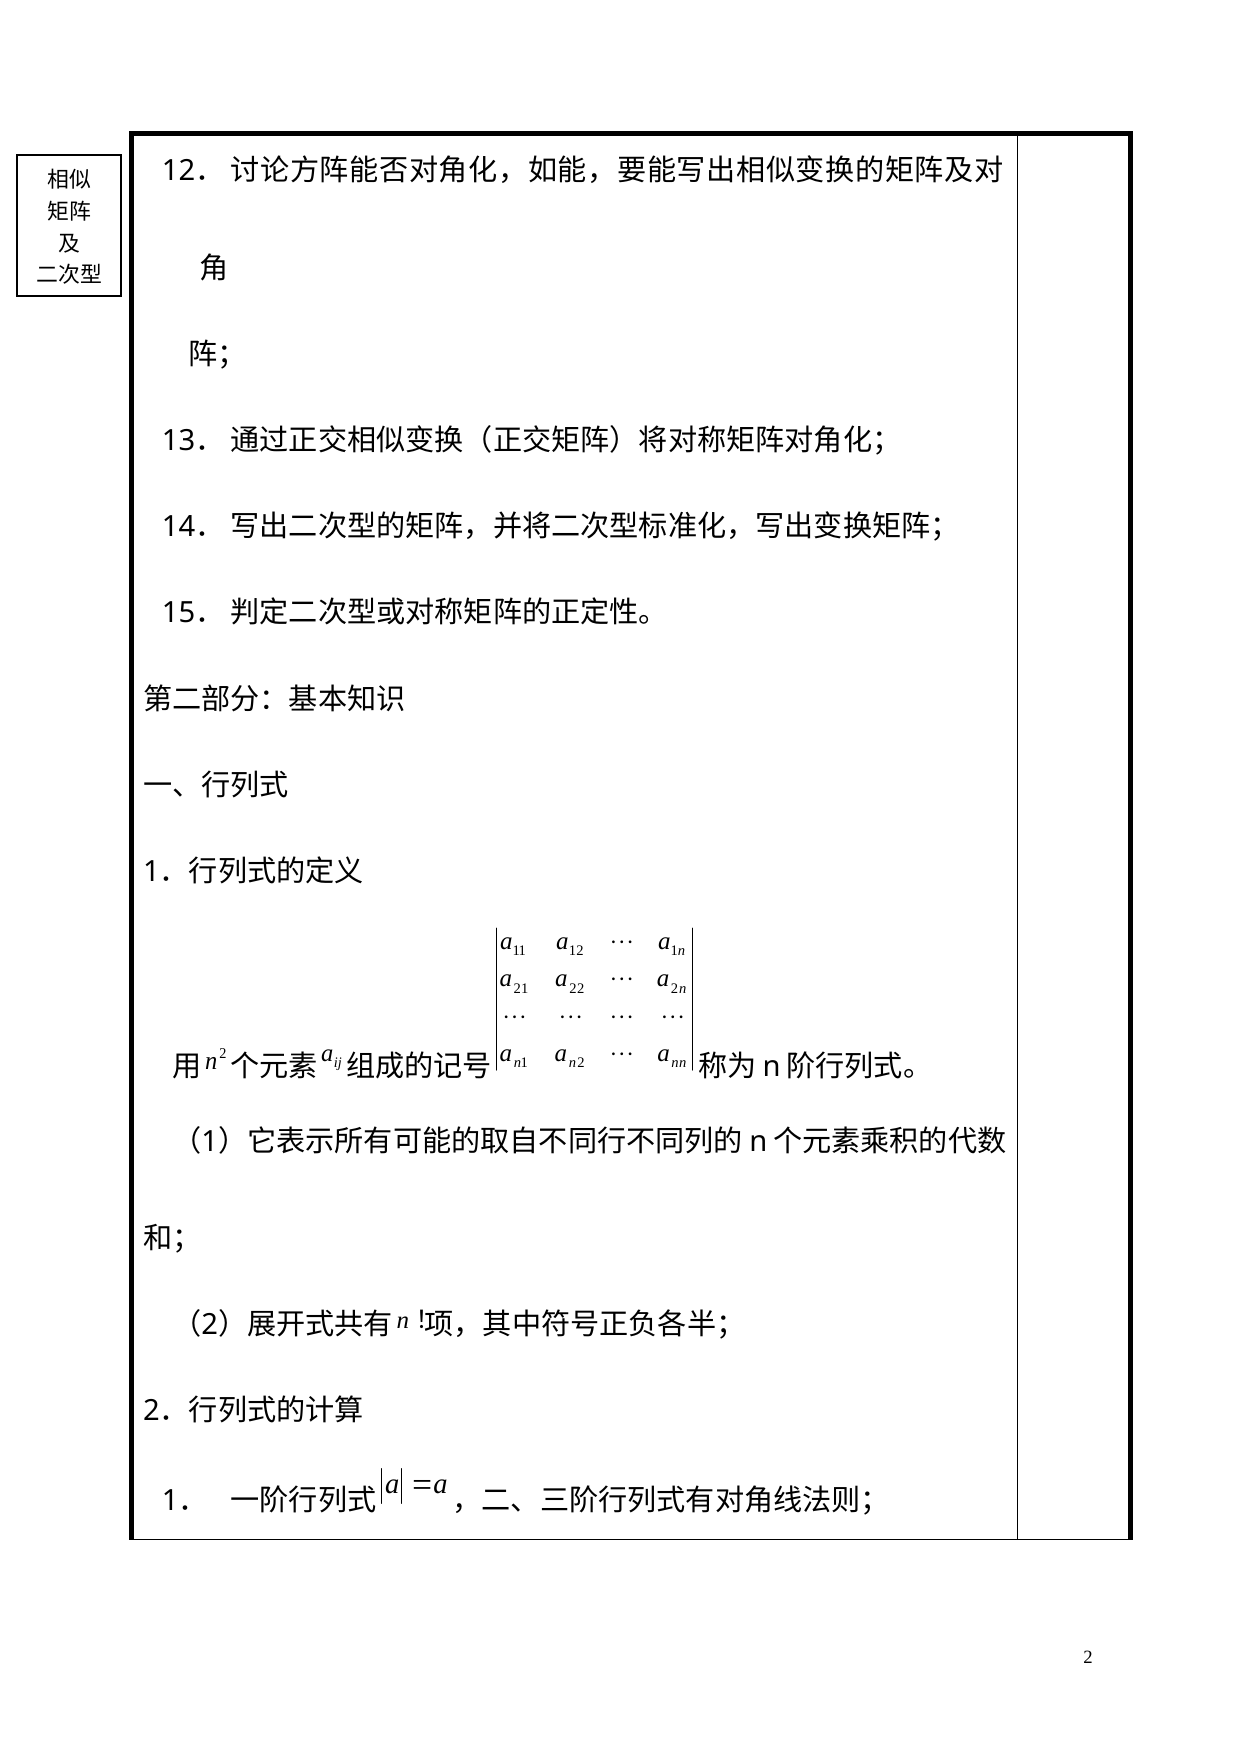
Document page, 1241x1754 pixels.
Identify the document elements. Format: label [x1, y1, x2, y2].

table_cell [134, 136, 1017, 1539]
table_cell [1018, 136, 1128, 1539]
